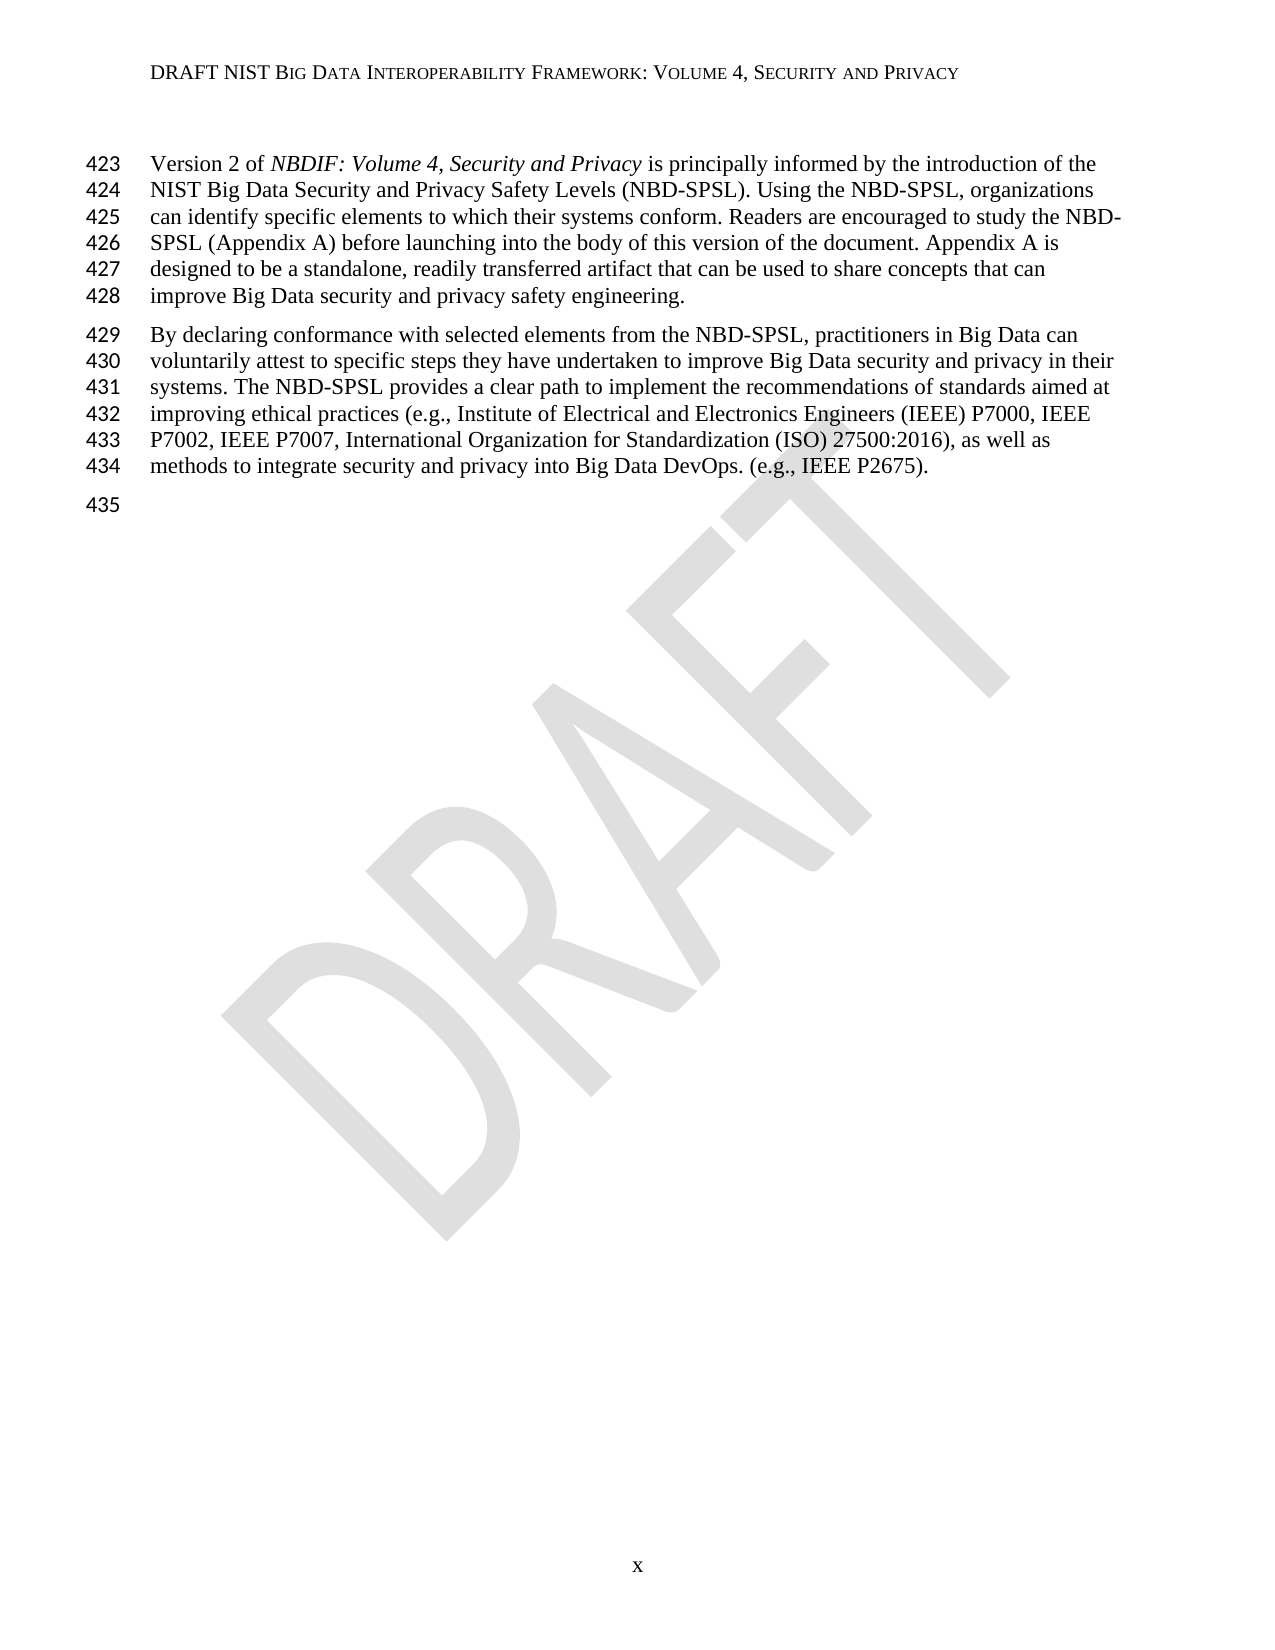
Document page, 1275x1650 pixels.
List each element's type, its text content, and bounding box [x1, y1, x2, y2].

text Version 2 of NBDIF: Volume 4, Security and Privacy is principally informed by the introduction of the NIST Big Data Security and Privacy Safety Levels (NBD-SPSL). Using the NBD-SPSL, organizations can identify specific elements to which their systems conform. Readers are encouraged to study the NBD-SPSL (Appendix A) before launching into the body of this version of the document. Appendix A is designed to be a standalone, readily transferred artifact that can be used to share concepts that can improve Big Data security and privacy safety engineering. [150, 150, 1125, 308]
text By declaring conformance with selected elements from the NBD-SPSL, practitioners in Big Data can voluntarily attest to specific steps they have undertaken to improve Big Data security and privacy in their systems. The NBD-SPSL provides a clear path to implement the recommendations of standards aimed at improving ethical practices (e.g., Institute of Electrical and Electronics Engineers (IEEE) P7000, IEEE P7002, IEEE P7007, International Organization for Standardization (ISO) 27500:2016), as well as methods to integrate security and privacy into Big Data DevOps. (e.g., IEEE P2675). [150, 321, 1125, 479]
